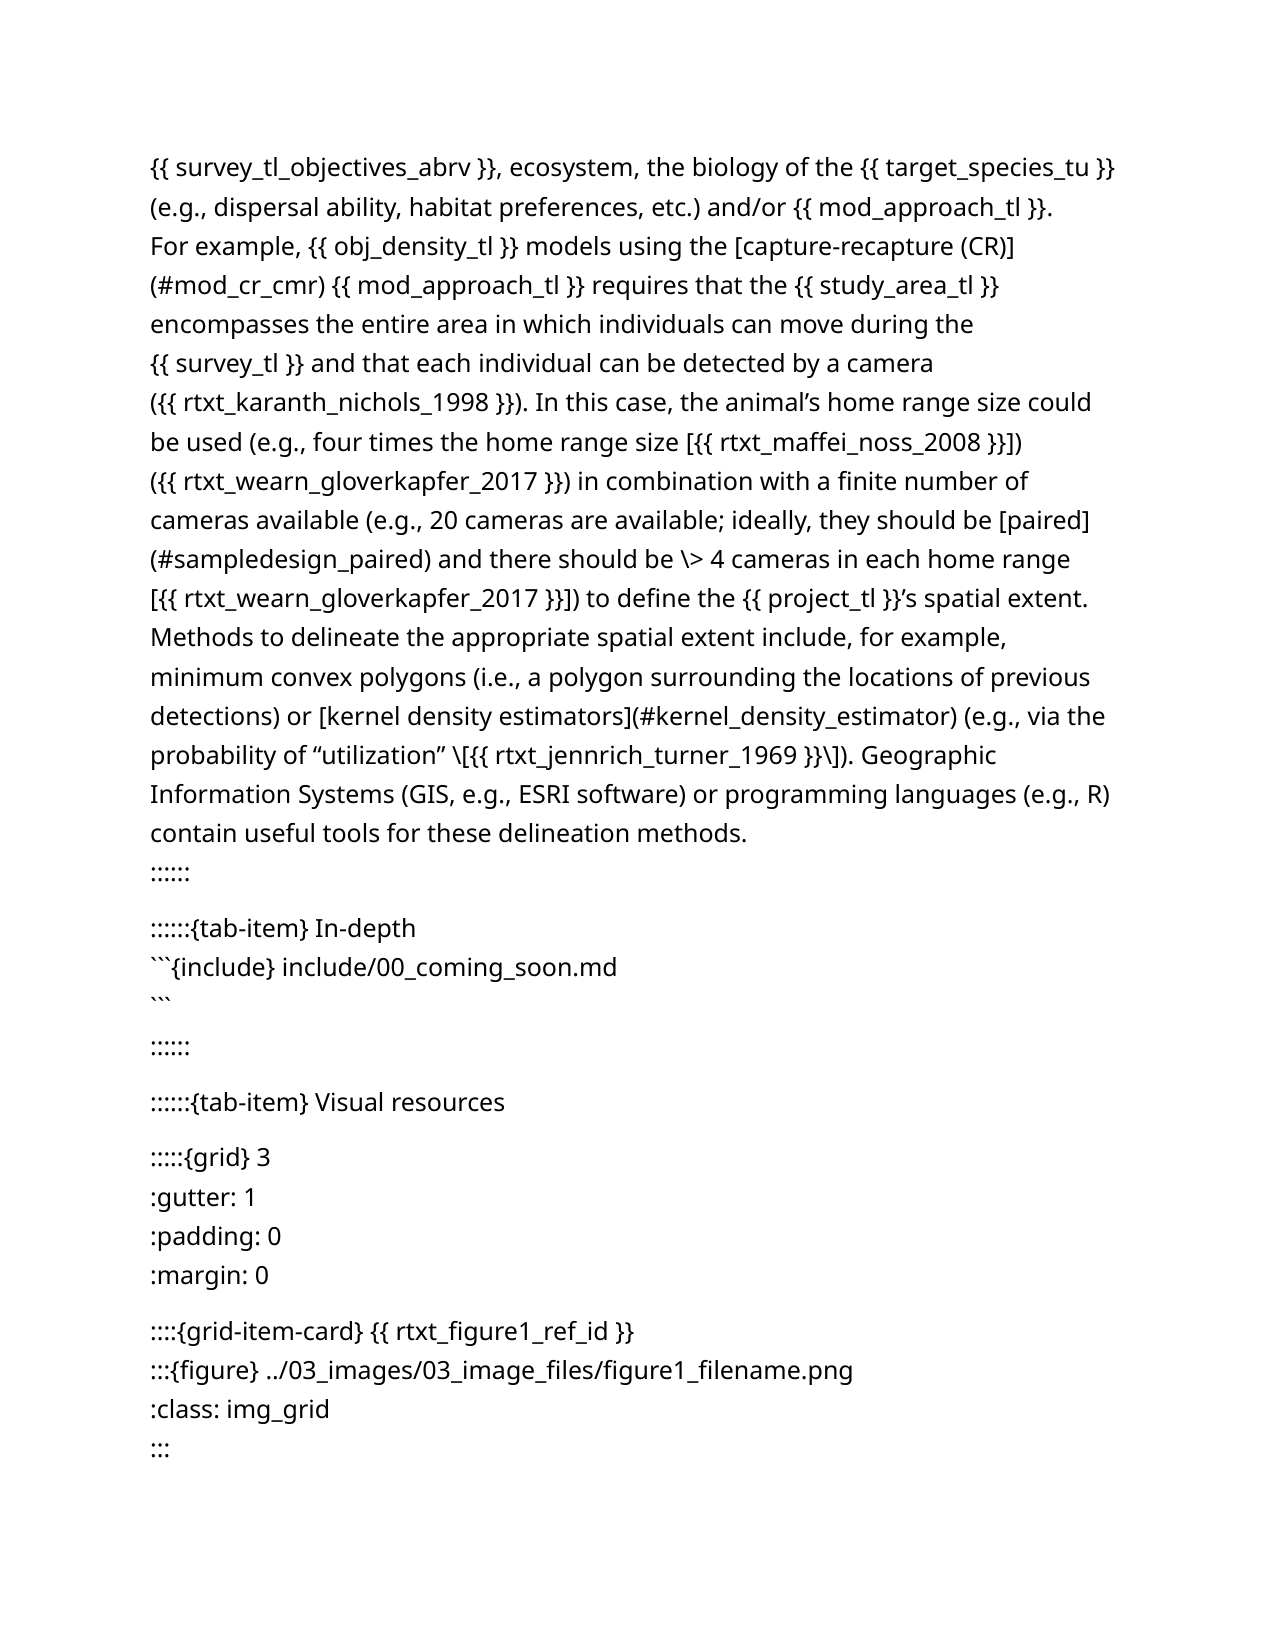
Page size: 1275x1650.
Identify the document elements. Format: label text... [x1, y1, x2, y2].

text ::::::{tab-item} In-depth ```{include} include/00_coming_soon.md ``` :::::: [150, 911, 1125, 1062]
text :::::{grid} 3 :gutter: 1 :padding: 0 :margin: 0 [150, 1140, 1125, 1292]
text ::::{grid-item-card} {{ rtxt_figure1_ref_id }} :::{figure} ../03_images/03_image_files/figure1_filename.png :class: img_grid ::: figure1_caption :::: [150, 1313, 1125, 1465]
text ::::::{tab-item} Visual resources [150, 1084, 1125, 1118]
